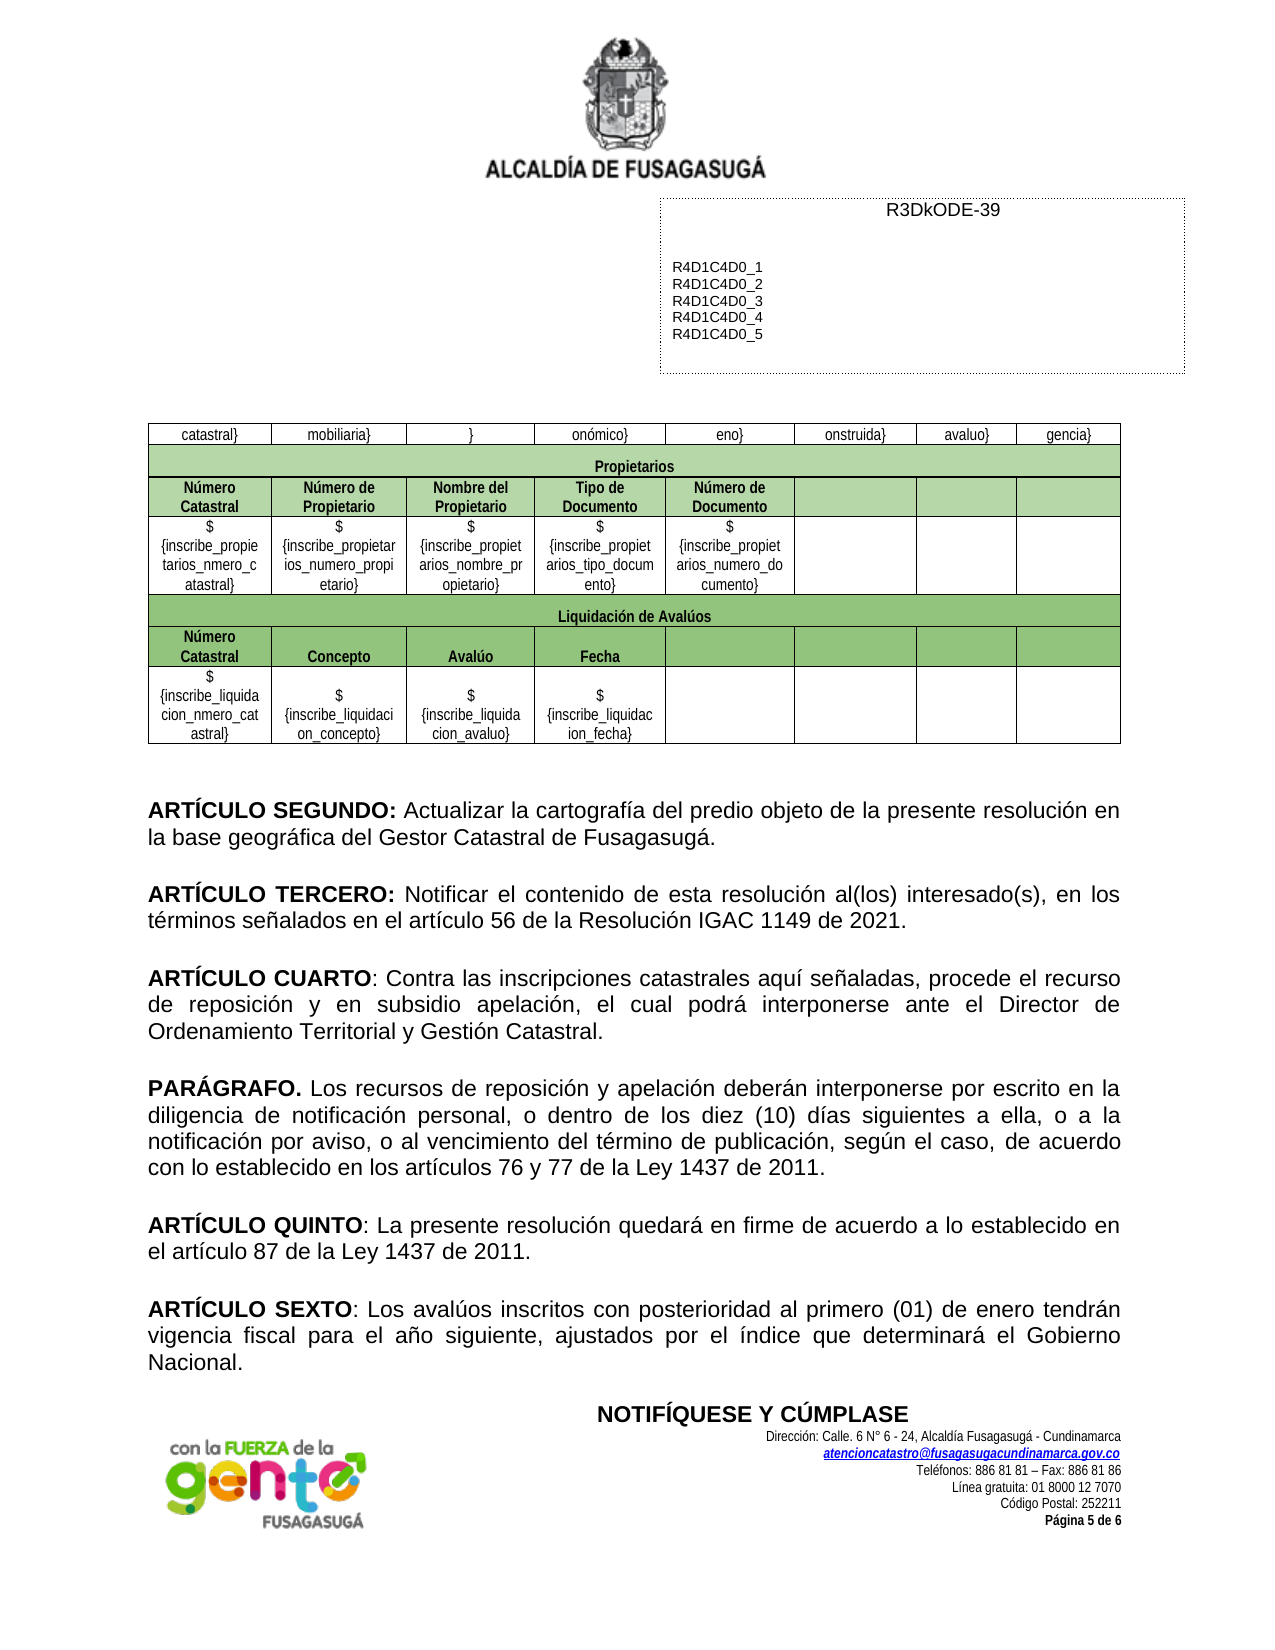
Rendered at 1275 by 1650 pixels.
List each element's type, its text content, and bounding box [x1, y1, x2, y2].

picture [354, 36, 915, 186]
text PARÁGRAFO. Los recursos de reposición y apelación deberán interponerse por escrito en la diligencia de notificación personal, o dentro de los diez (10) días siguientes a ella, o a la notificación por aviso, o al vencimiento del término de publicación, según el caso, de acuerdo con lo establecido en los artículos 76 y 77 de la Ley 1437 de 2011. [148, 1128, 1121, 1181]
table_cell [917, 517, 1016, 593]
table_cell ${inscribe_propietarios_numero_propietario} [272, 517, 406, 593]
table_cell [795, 517, 916, 593]
table_cell [917, 627, 1016, 666]
text ARTÍCULO TERCERO: Notificar el contenido de esta resolución al(los) interesado(s), en los términos señalados en el artículo 56 de la Resolución IGAC 1149 de 2021. [148, 881, 1121, 934]
table_cell ${inscribe_liquidacion_nmero_catastral} [149, 667, 271, 743]
table_cell Propietarios [149, 445, 1120, 476]
text ARTÍCULO QUINTO: La presente resolución quedará en firme de acuerdo a lo establecido en el artículo 87 de la Ley 1437 de 2011. [148, 1212, 1121, 1265]
table_cell [795, 478, 916, 516]
text ARTÍCULO SEGUNDO: Actualizar la cartografía del predio objeto de la presente resolución en la base geográfica del Gestor Catastral de Fusagasugá. [148, 797, 1121, 850]
table_cell [666, 627, 794, 666]
table_cell Concepto [272, 627, 406, 666]
table_cell ${inscribe_liquidacion_fecha} [535, 667, 665, 743]
table_cell [1017, 627, 1120, 666]
table_cell Fecha [535, 627, 665, 666]
table_cell ${inscribe_propietarios_nmero_catastral} [149, 517, 271, 593]
table_cell ${inscribe_propietarios_tipo_documento} [535, 517, 665, 593]
table_cell [1017, 667, 1120, 743]
table_cell Avalúo [407, 627, 534, 666]
table_cell ${inscribe_datos_predio_avaluo} [917, 424, 1016, 443]
text NOTIFÍQUESE Y CÚMPLASE [148, 1401, 1121, 1428]
table_cell Tipo de Documento [535, 478, 665, 516]
text ARTÍCULO SEXTO: Los avalúos inscritos con posterioridad al primero (01) de enero tendrán vigencia fiscal para el año siguiente, ajustados por el índice que determinará el Gobierno Nacional. [148, 1296, 1121, 1375]
table_cell ${inscribe_datos_predio_area_terreno} [666, 424, 794, 443]
table_cell ${inscribe_liquidacion_avaluo} [407, 667, 534, 743]
table_cell Liquidación de Avalúos [149, 595, 1120, 626]
table_cell [1017, 478, 1120, 516]
table_cell Número Catastral [149, 627, 271, 666]
table_cell [917, 478, 1016, 516]
table_cell [917, 667, 1016, 743]
table_cell [1017, 517, 1120, 593]
table_cell ${inscribe_propietarios_numero_documento} [666, 517, 794, 593]
table_cell Nombre del Propietario [407, 478, 534, 516]
table_cell [795, 627, 916, 666]
table_cell Número de Documento [666, 478, 794, 516]
picture [147, 1424, 384, 1544]
table_cell Número de Propietario [272, 478, 406, 516]
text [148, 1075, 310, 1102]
table_cell ${inscribe_propietarios_nombre_propietario} [407, 517, 534, 593]
table_cell Número Catastral [149, 478, 271, 516]
table_cell ${inscribe_liquidacion_concepto} [272, 667, 406, 743]
text ARTÍCULO CUARTO: Contra las inscripciones catastrales aquí señaladas, procede el recurso de reposición y en subsidio apelación, el cual podrá interponerse ante el Director de Ordenamiento Territorial y Gestión Catastral. [148, 965, 1121, 1044]
table_cell ${inscribe_datos_predio_Direccion} [407, 424, 534, 443]
table_cell [795, 667, 916, 743]
table_cell [666, 667, 794, 743]
